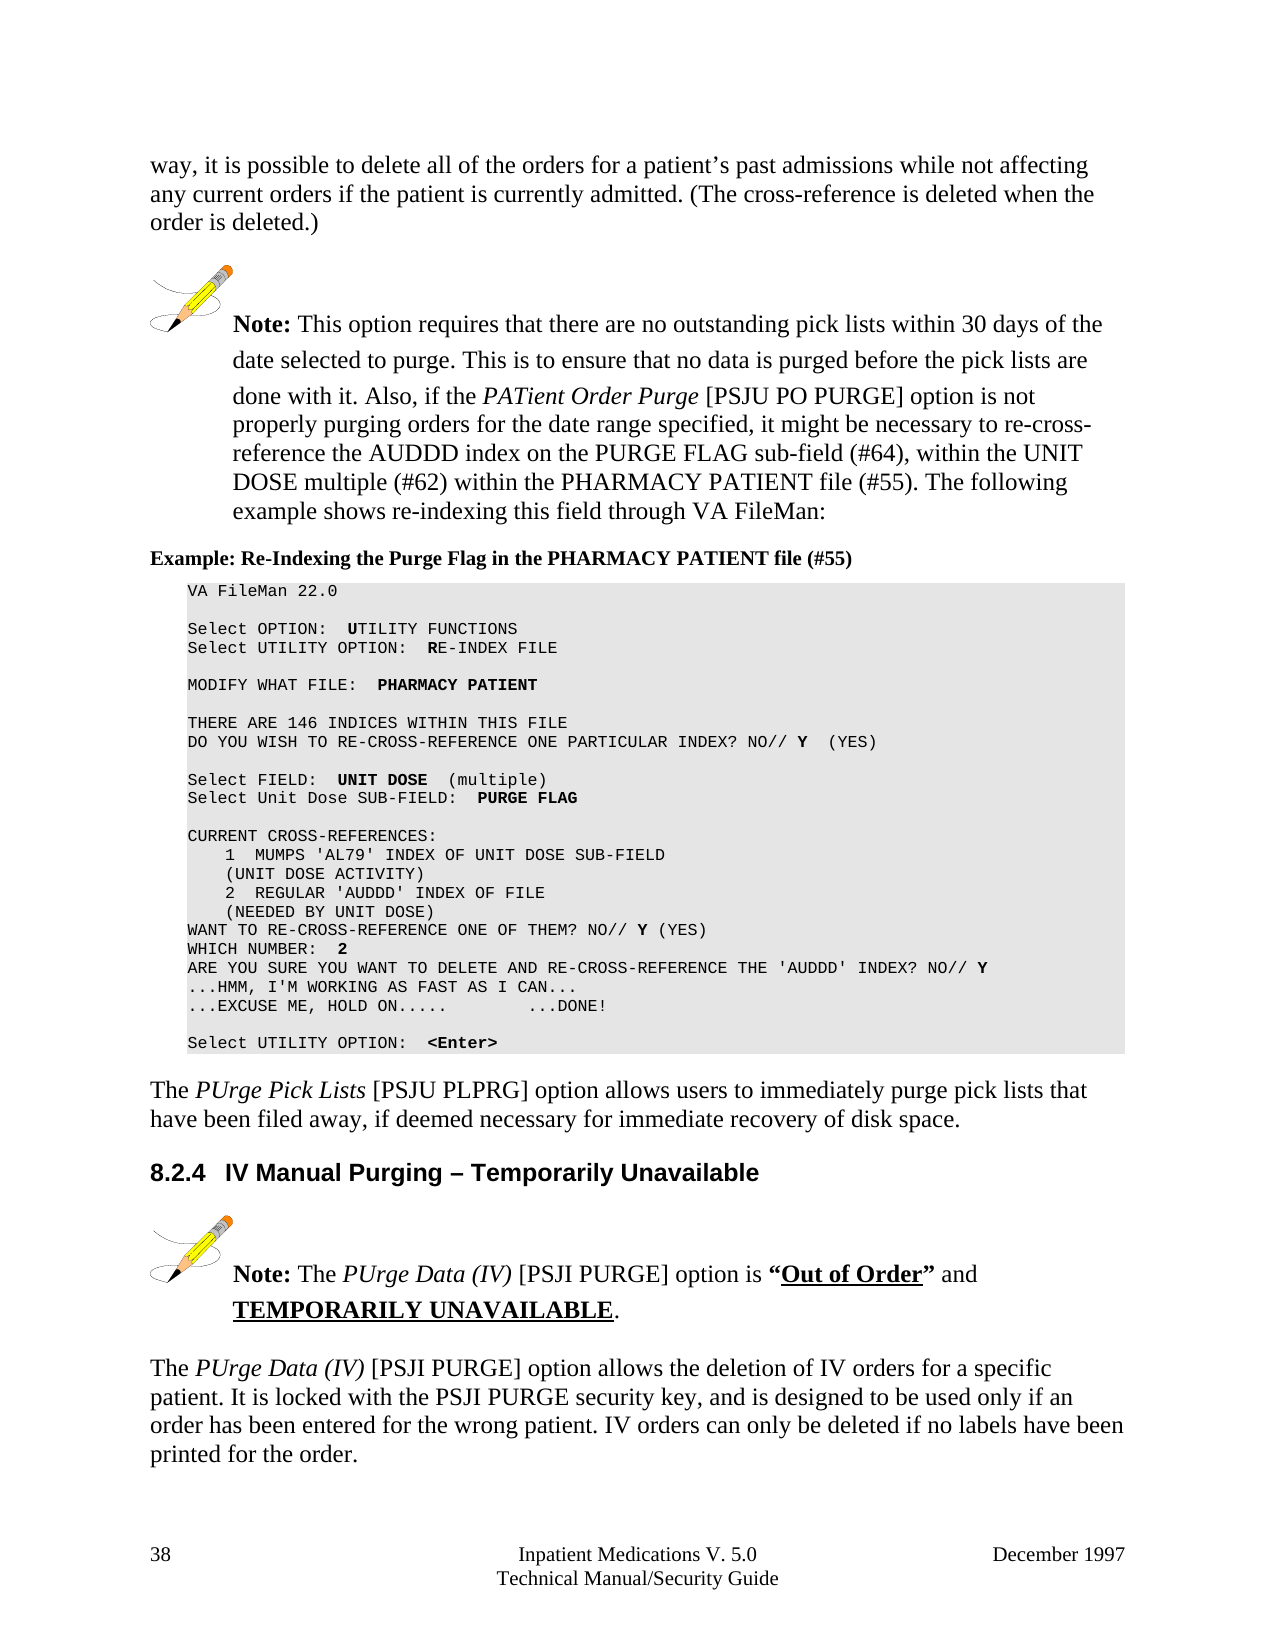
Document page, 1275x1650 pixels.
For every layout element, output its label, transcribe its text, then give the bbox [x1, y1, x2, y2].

text Select FIELD: UNIT DOSE (multiple) [187, 771, 1125, 790]
text 1 MUMPS 'AL79' INDEX OF UNIT DOSE SUB-FIELD [187, 847, 1125, 865]
text WHICH NUMBER: 2 [187, 941, 1125, 960]
subtitle Example: Re-Indexing the Purge Flag in the PHARMACY PATIENT file (#55) [150, 546, 1125, 570]
text 2 REGULAR 'AUDDD' INDEX OF FILE [187, 884, 1125, 903]
text Note: This option requires that there are no outstanding pick lists within 30 days of the date selected to purge. This is to ensure that no data is purged before the pick lists are done with it. Also, if the PATient Order Purge [PSJU PO PURGE] option is not properly purging orders for the date range specified, it might be necessary to re-cross-reference the AUDDD index on the PURGE FLAG sub-field (#64), within the UNIT DOSE multiple (#62) within the PHARMACY PATIENT file (#55). The following example shows re-indexing this field through VA FileMan: [150, 265, 1125, 524]
text DO YOU WISH TO RE-CROSS-REFERENCE ONE PARTICULAR INDEX? NO// Y (YES) [187, 733, 1125, 752]
text Note: The PUrge Data (IV) [PSJI PURGE] option is “Out of Order” and TEMPORARILY UNAVAILABLE. [150, 1216, 1125, 1324]
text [150, 150, 1125, 236]
text WANT TO RE-CROSS-REFERENCE ONE OF THEM? NO// Y (YES) [187, 922, 1125, 941]
text Select OPTION: UTILITY FUNCTIONS [187, 620, 1125, 639]
text (UNIT DOSE ACTIVITY) [187, 865, 1125, 884]
text The PUrge Data (IV) [PSJI PURGE] option allows the deletion of IV orders for a specific patient. It is locked with the PSJI PURGE security key, and is designed to be used only if an order has been entered for the wrong patient. IV orders can only be deleted if no labels have been printed for the order. [150, 1353, 1125, 1468]
text Select UTILITY OPTION: <Enter> [187, 1035, 1125, 1054]
text ARE YOU SURE YOU WANT TO DELETE AND RE-CROSS-REFERENCE THE 'AUDDD' INDEX? NO// Y [187, 960, 1125, 978]
text THERE ARE 146 INDICES WITHIN THIS FILE [187, 714, 1125, 733]
text The PUrge Pick Lists [PSJU PLPRG] option allows users to immediately purge pick lists that have been filed away, if deemed necessary for immediate recovery of disk space. [150, 1076, 1125, 1133]
text VA FileMan 22.0 [187, 583, 1125, 601]
text ...HMM, I'M WORKING AS FAST AS I CAN... [187, 978, 1125, 997]
text Select UTILITY OPTION: RE-INDEX FILE [187, 639, 1125, 658]
text ...EXCUSE ME, HOLD ON..... ...DONE! [187, 997, 1125, 1016]
text CURRENT CROSS-REFERENCES: [187, 828, 1125, 847]
subtitle IV Manual Purging – Temporarily Unavailable [150, 1158, 1125, 1187]
text Select Unit Dose SUB-FIELD: PURGE FLAG [187, 790, 1125, 809]
text MODIFY WHAT FILE: PHARMACY PATIENT [187, 677, 1125, 696]
text (NEEDED BY UNIT DOSE) [187, 903, 1125, 922]
